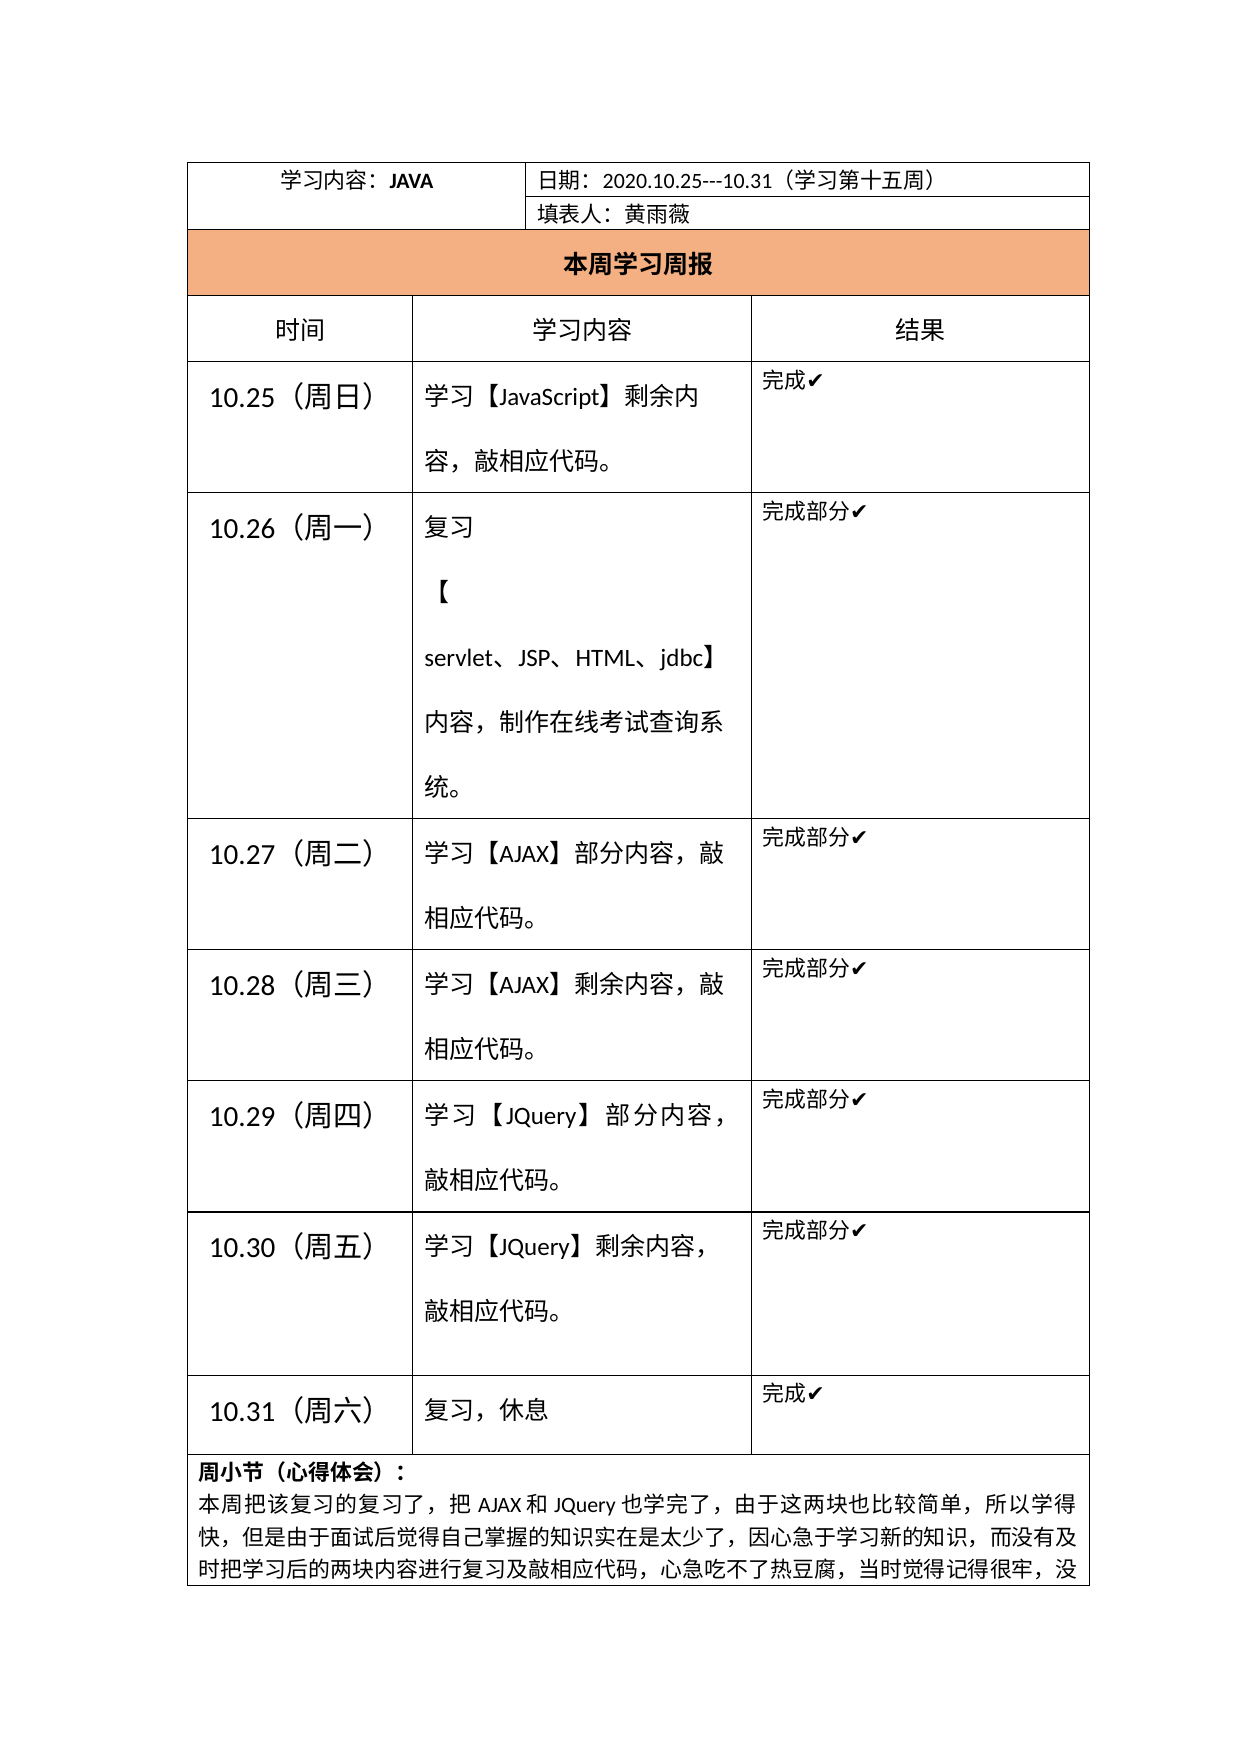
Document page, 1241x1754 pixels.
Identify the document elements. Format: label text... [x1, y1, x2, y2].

table_cell 复习，休息 [413, 1376, 751, 1453]
table_cell 完成部分✔ [752, 819, 1089, 949]
table_header 学习内容：JAVA [188, 163, 525, 229]
table_cell 完成部分✔ [752, 1081, 1089, 1211]
table_cell 10.31（周六） [188, 1376, 412, 1453]
table_cell 学习【AJAX】剩余内容，敲相应代码。 [413, 950, 751, 1080]
table_cell 学习内容 [413, 296, 751, 361]
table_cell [188, 1455, 1089, 1584]
table_cell 本周学习周报 [188, 230, 1089, 295]
table_cell 10.26（周一） [188, 493, 412, 818]
table_cell 完成部分✔ [752, 1213, 1089, 1375]
table_cell 结果 [752, 296, 1089, 361]
table_cell 学习【JQuery】部分内容，敲相应代码。 [413, 1081, 751, 1211]
table_cell 学习【AJAX】部分内容，敲相应代码。 [413, 819, 751, 949]
table_cell 复习【servlet、JSP、HTML、jdbc】内容，制作在线考试查询系统。 [413, 493, 751, 818]
table_cell 完成部分✔ [752, 950, 1089, 1080]
table_cell 完成✔ [752, 362, 1089, 492]
table_cell 完成部分✔ [752, 493, 1089, 818]
table_cell 完成✔ [752, 1376, 1089, 1453]
table_cell 时间 [188, 296, 412, 361]
table_cell 学习【JQuery】剩余内容，敲相应代码。 [413, 1213, 751, 1375]
table_header 日期：2020.10.25---10.31（学习第十五周） [526, 163, 1089, 196]
table_cell 10.25（周日） [188, 362, 412, 492]
table_cell 10.28（周三） [188, 950, 412, 1080]
table_cell 10.30（周五） [188, 1213, 412, 1375]
table_cell 10.27（周二） [188, 819, 412, 949]
table_cell 填表人：黄雨薇 [526, 197, 1089, 229]
table_cell 学习【JavaScript】剩余内容，敲相应代码。 [413, 362, 751, 492]
table_cell 10.29（周四） [188, 1081, 412, 1211]
